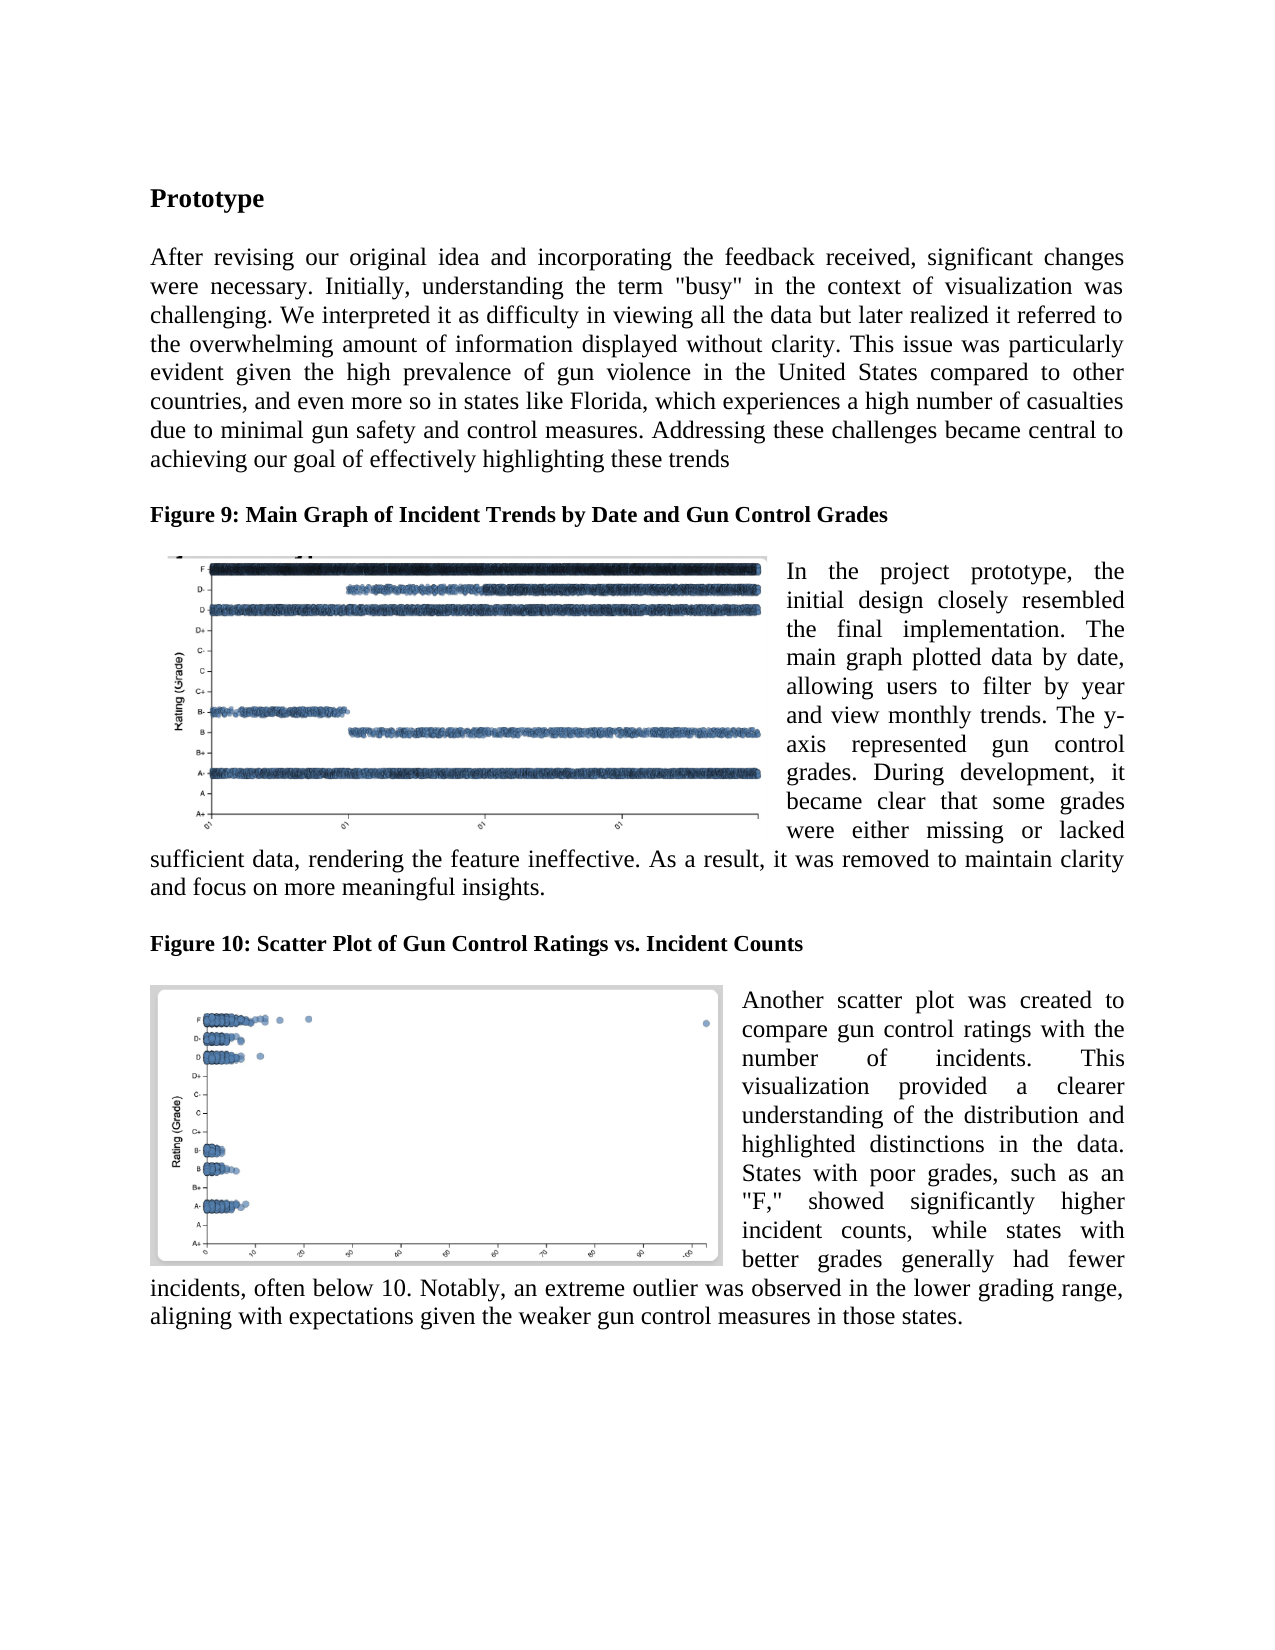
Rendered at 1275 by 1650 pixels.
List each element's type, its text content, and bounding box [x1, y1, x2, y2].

picture [167, 556, 768, 841]
text After revising our original idea and incorporating the feedback received, significant changes were necessary. Initially, understanding the term "busy" in the context of visualization was challenging. We interpreted it as difficulty in viewing all the data but later realized it referred to the overwhelming amount of information displayed without clarity. This issue was particularly evident given the high prevalence of gun violence in the United States compared to other countries, and even more so in states like Florida, which experiences a high number of casualties due to minimal gun safety and control measures. Addressing these challenges became central to achieving our goal of effectively highlighting these trends [150, 242, 1125, 472]
text Prototype [150, 182, 1125, 214]
picture [150, 985, 723, 1266]
text Figure 9: Main Graph of Incident Trends by Date and Gun Control Grades [150, 501, 1125, 527]
text Figure 10: Scatter Plot of Gun Control Ratings vs. Incident Counts [150, 930, 1125, 956]
